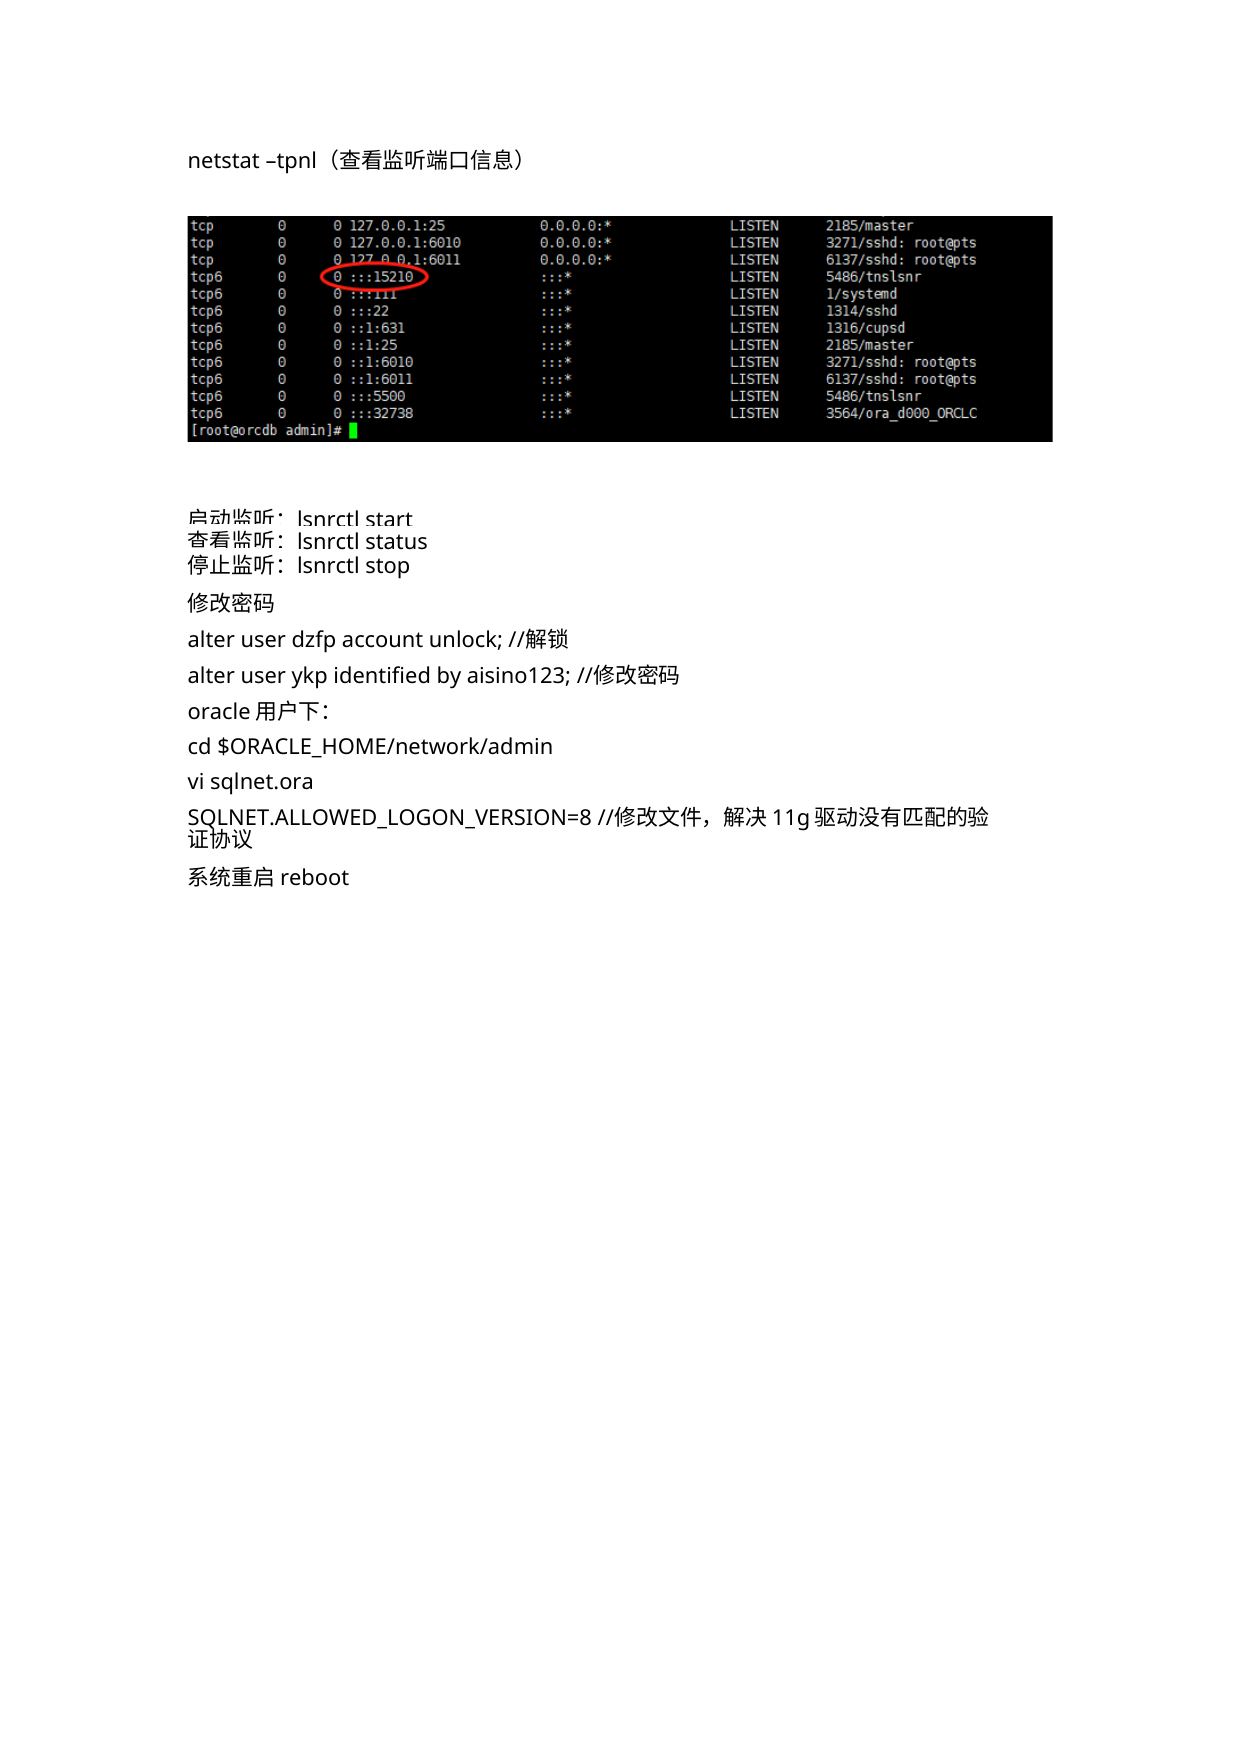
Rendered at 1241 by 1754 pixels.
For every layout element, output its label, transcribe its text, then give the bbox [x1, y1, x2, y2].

picture [187, 216, 1053, 442]
text SQLNET.ALLOWED_LOGON_VERSION=8 //修改文件，解决11g驱动没有匹配的验证协议 [187, 807, 1007, 854]
text oracle用户下： [187, 701, 1007, 724]
text cd $ORACLE_HOME/network/admin [187, 737, 1007, 759]
text 修改密码 [187, 592, 1007, 616]
text alter user ykp identified by aisino123; //修改密码 [187, 664, 1007, 688]
text vi sqlnet.ora [187, 772, 1007, 794]
text netstat –tpnl（查看监听端口信息） [187, 150, 1007, 174]
text alter user dzfp account unlock; //解锁 [187, 628, 1007, 652]
text 启动监听：lsnrctl start 查看监听：lsnrctl status 停止监听：lsnrctl stop [416, 508, 1007, 579]
text 系统重启 reboot [187, 867, 1007, 890]
